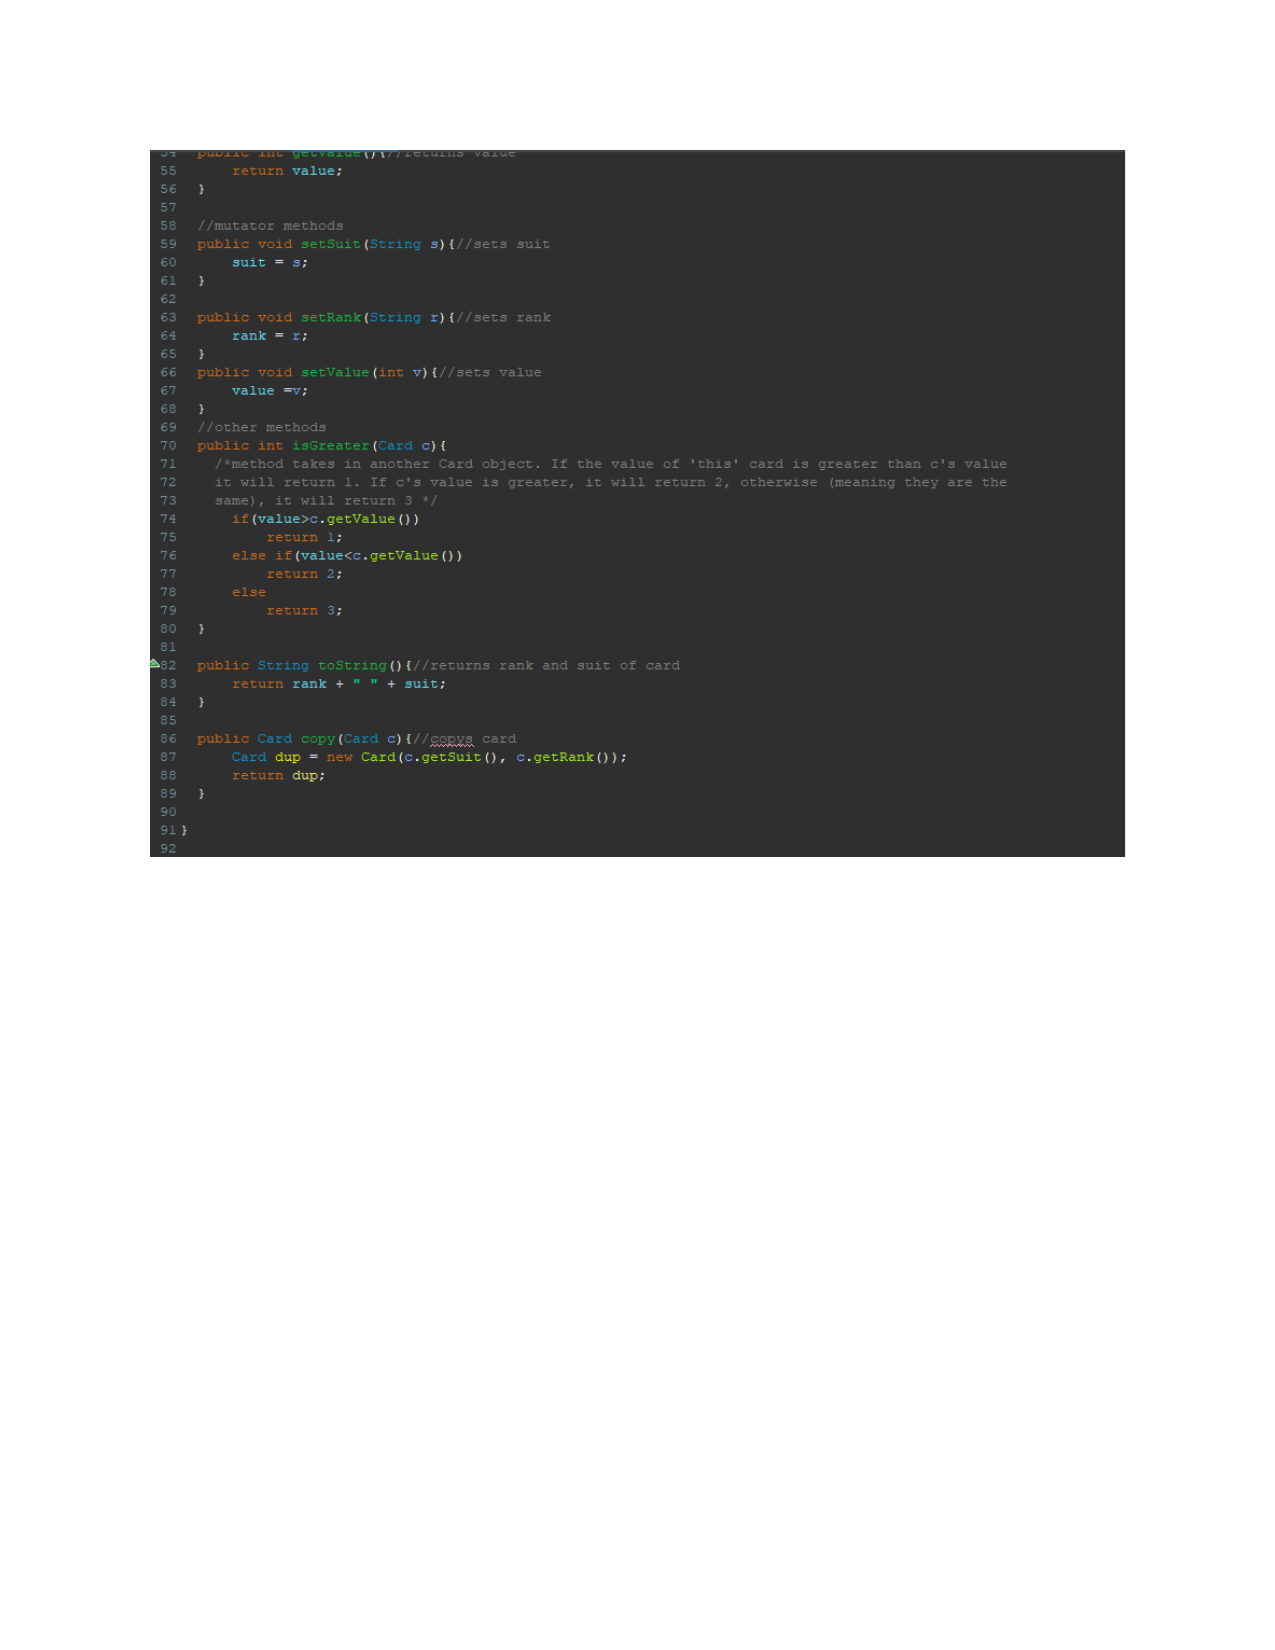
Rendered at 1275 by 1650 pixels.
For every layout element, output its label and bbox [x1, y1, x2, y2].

picture [150, 150, 1125, 857]
